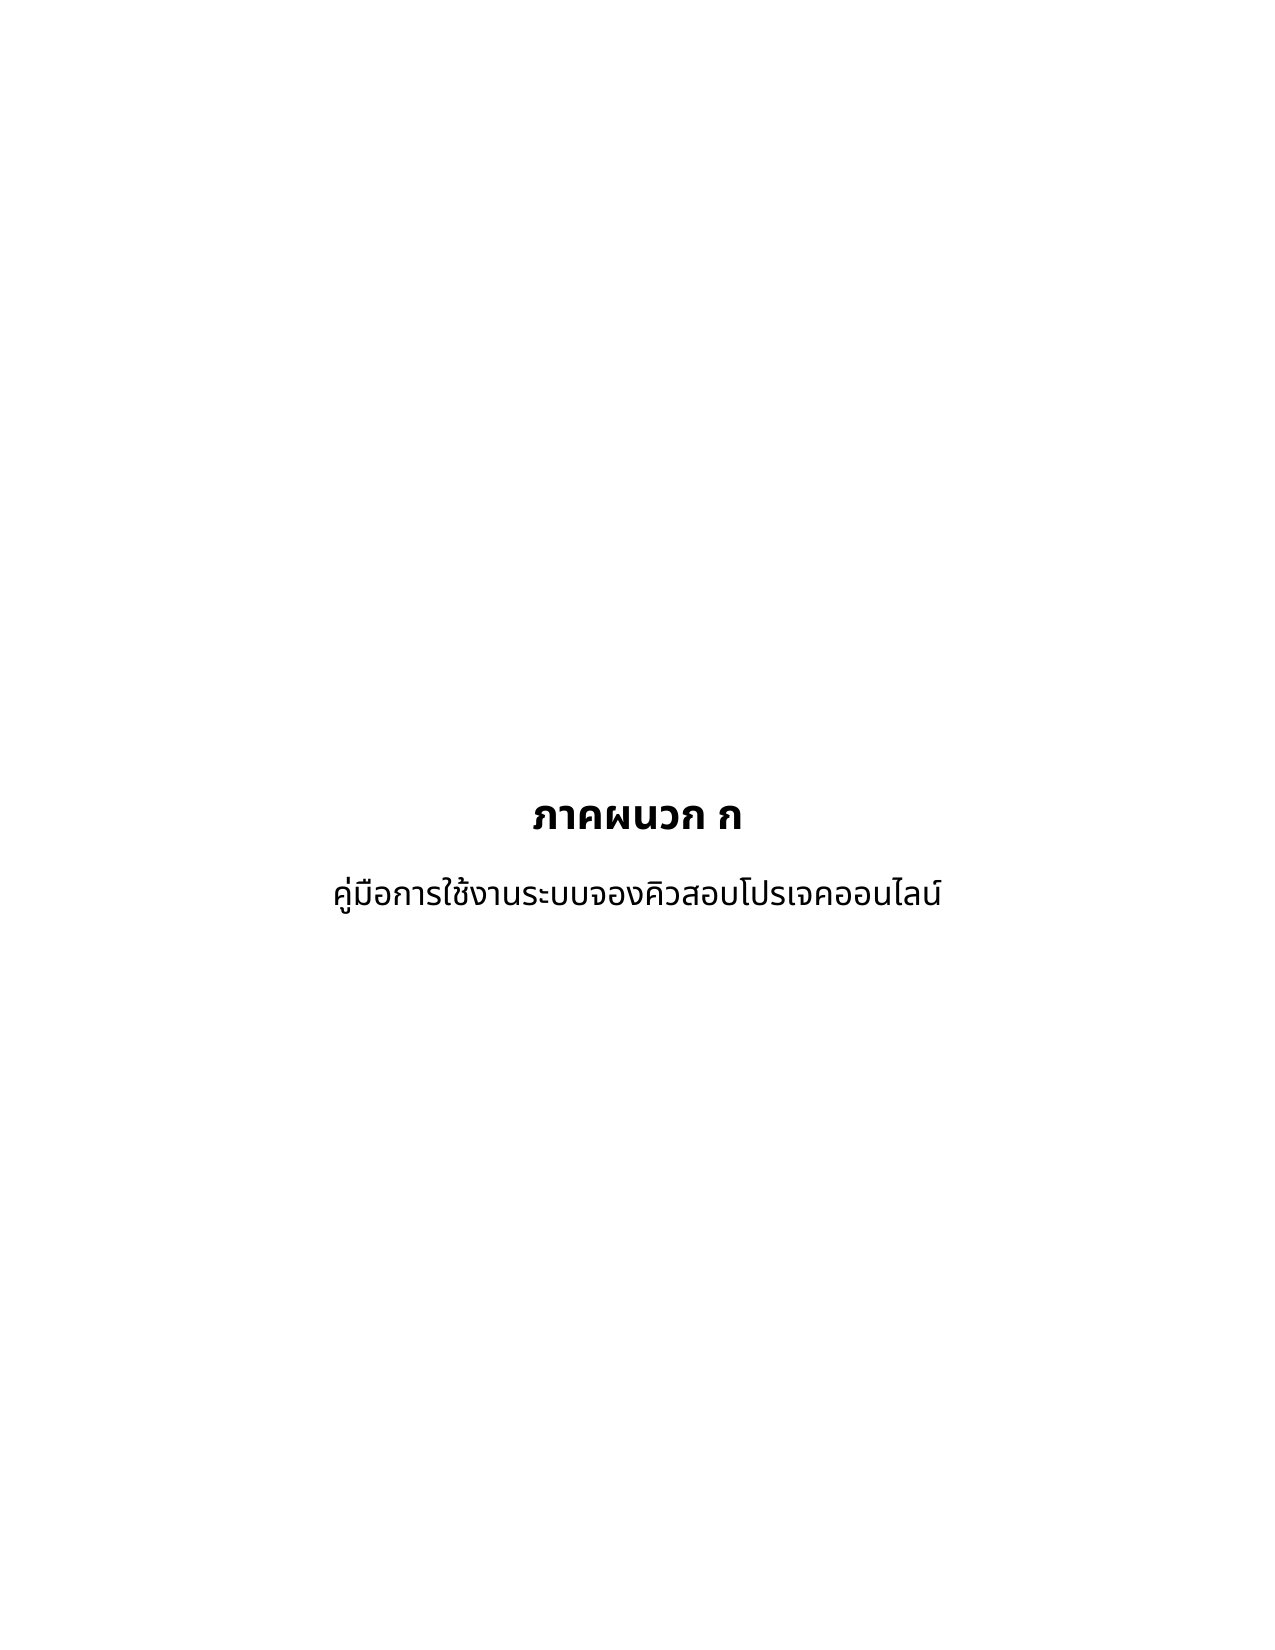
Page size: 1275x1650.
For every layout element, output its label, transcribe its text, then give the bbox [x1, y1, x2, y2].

text คู่มือการใช้งานระบบจองคิวสอบโปรเจคออนไลน์ [150, 869, 1125, 920]
text ภาคผนวก ก [150, 785, 1125, 848]
